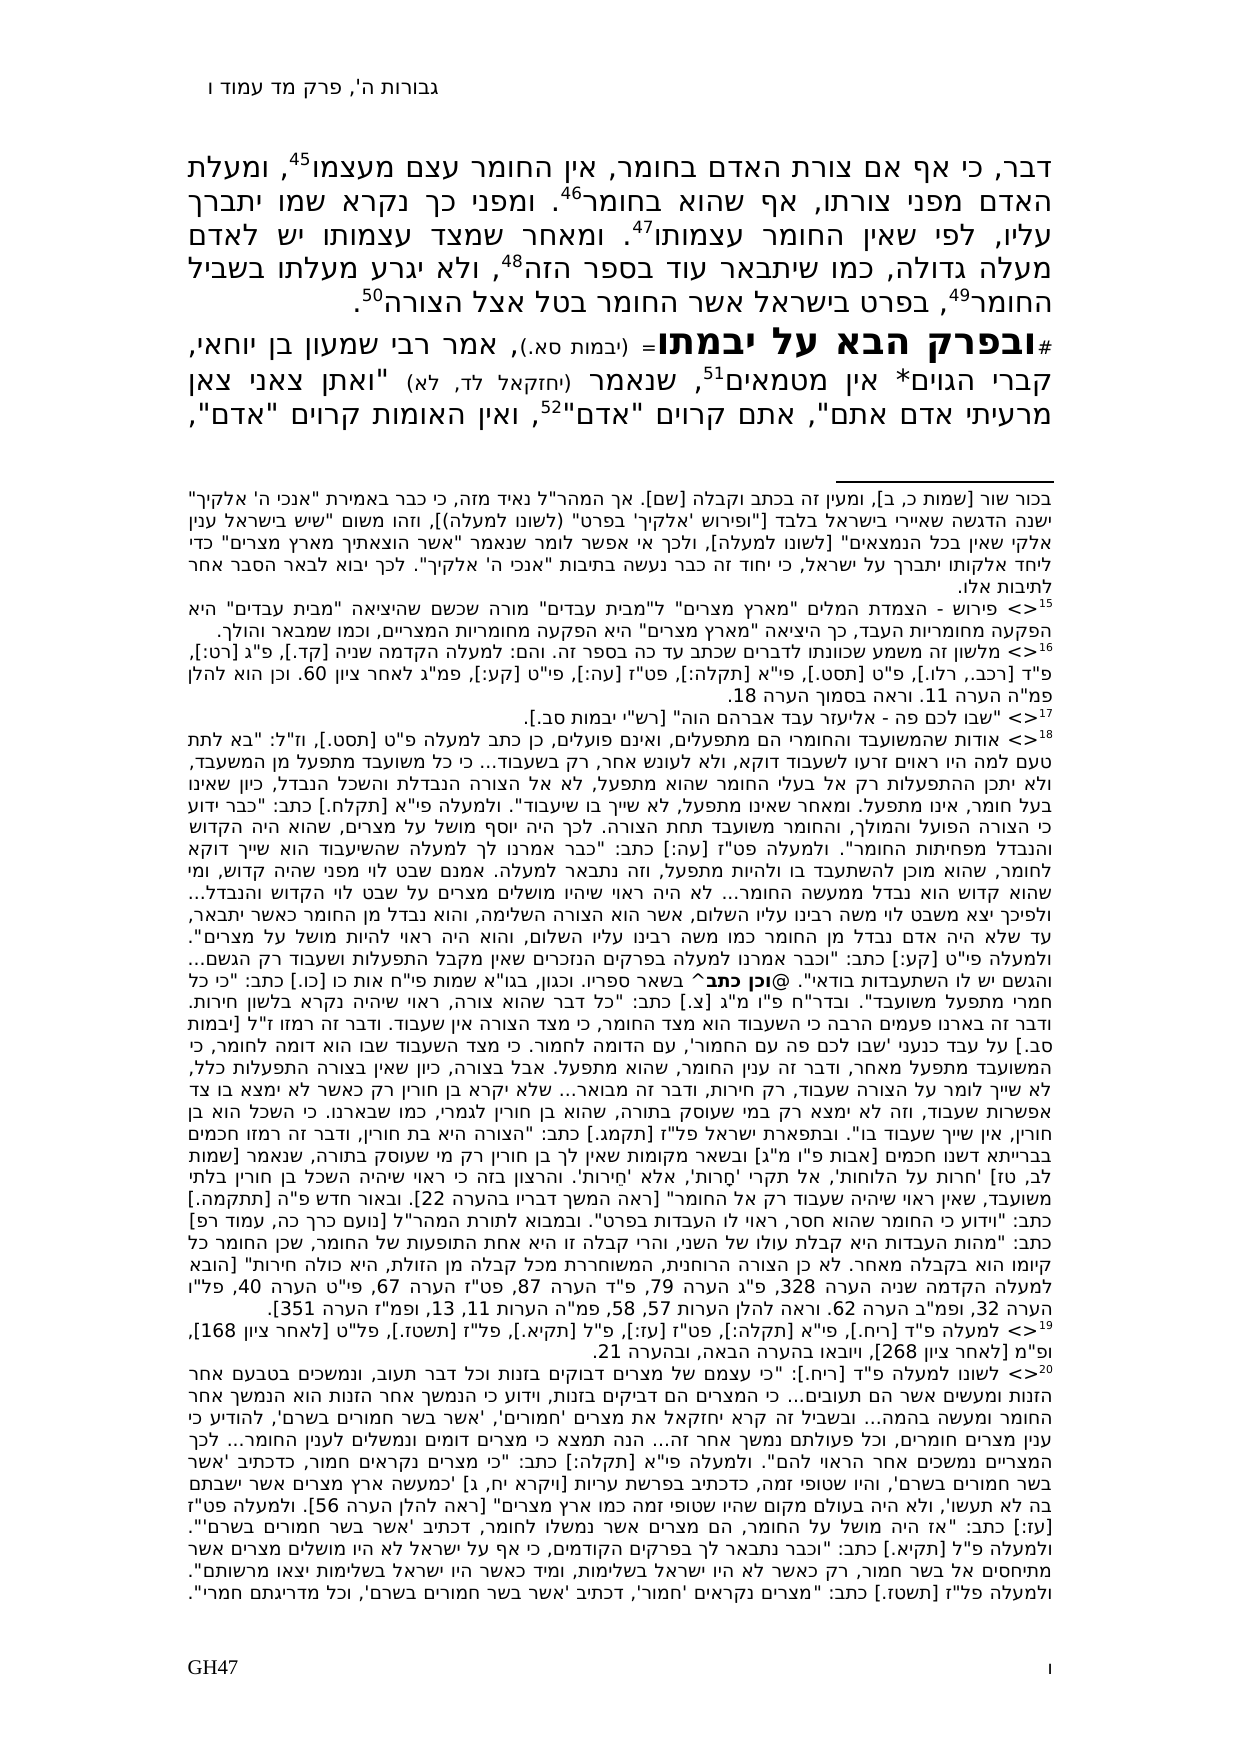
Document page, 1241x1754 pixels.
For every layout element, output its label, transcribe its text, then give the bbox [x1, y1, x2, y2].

text #ואולי תאמר=, דסוף סוף יקשה, איך אפשר זה* לומר דיותר יהיה חביב האדם בעל חומר, מן המלאך, שהוא בלא גוף. דלא יקשה דבר, כי אף אם צורת האדם בחומר, אין החומר עצם מעצמו, ומעלת האדם מפני צורתו, אף שהוא בחומר. ומפני כך נקרא שמו יתברך עליו, לפי שאין החומר עצמותו. ומאחר שמצד עצמותו יש לאדם מעלה גדולה, כמו שיתבאר עוד בספר הזה, ולא יגרע מעלתו בשביל החומר, בפרט בישראל אשר החומר בטל אצל הצורה. [187, 150, 1053, 320]
text #ובפרק הבא על יבמתו= (יבמות סא.), אמר רבי שמעון בן יוחאי, קברי הגוים* אין מטמאים, שנאמר (יחזקאל לד, לא) "ואתן צאני צאן מרעיתי אדם אתם", אתם קרוים "אדם", ואין האומות קרוים "אדם", עד כאן*. וביאור ענין זה, שעם שכל בני אדם משותפים בצורה זאת, מכל מקום יש חלוק. כי כמו שהאדם נבדל משאר בעלי חיים, במה שהאדם הוא שכלי ושאר בעלי חיים הם בלתי שכלי, כך יש בין האומות גם כן הבדל, שיש אומה נוטה אל החומר יותר, ויעיד עליהם מעשיהם, שנמשכים אחר הזנות ודברים מתועבים, זה יורה על החומריות שבהם. ואצל ישראל, אף המדה הפחותה שבהם יורה על השכל. שהמדה הפחותה שהם קשי עורף (שמות לב, ט), אינם חוזרים מדרכיהם (רש"י שם), וזה יורה על העמידה והקושי, וזהו מענין השכל שאין לו השתנות. והמדה הנבחרת שיש לאומות מורה על החמרים, כמו שאמרו ז"ל (מכילתא שמות יב, א) הגוים קלים לשוב בתשובה. ומדת ישראל הפך, שהם עם קשי עורף. ולכך אמרו ז"ל (מכילתא שם) שלא היה רוצה יונה בן אמתי להתנבאות על נינוה, שהיה יודע שהאומות יחזרו בתשובה. וזהו גם כן יורה על חמרית, שנקל להשתנות, כמו כל חומר שנקל לקבל שנוי. הרי כל ענין ישראל מורה שהם נבדלים מן החומר, וכל ענין האומות מורה שכלם* חומרי. ומכל שכן המדות הטובות והחשובות שהם באומה הנבחרת; הרחקת הזנות והתעוב, ושאר מדות הפחותות, המורה על שהם נבדלים מן החומר. [187, 320, 1053, 431]
